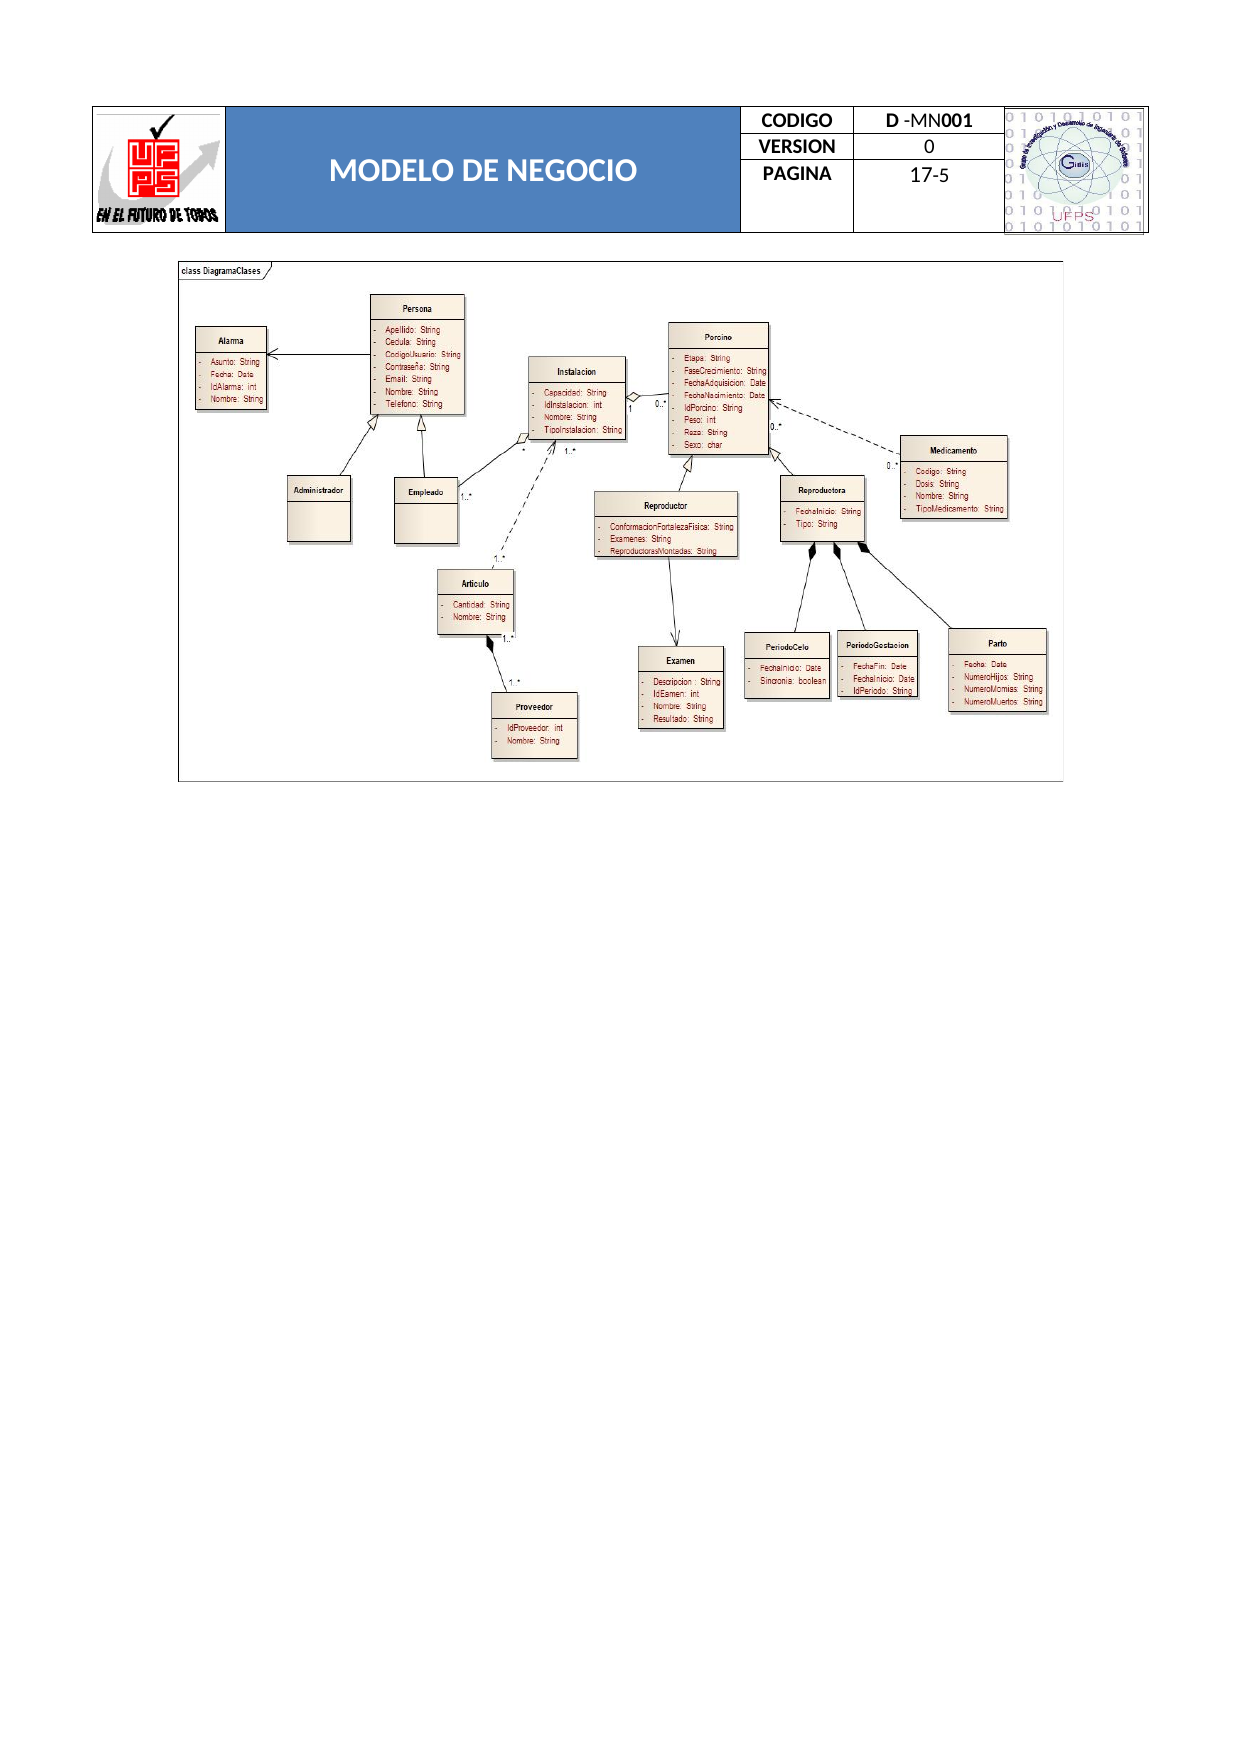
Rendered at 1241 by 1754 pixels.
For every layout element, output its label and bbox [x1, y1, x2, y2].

picture [96, 108, 222, 225]
picture [1005, 108, 1145, 232]
picture [177, 260, 1064, 782]
